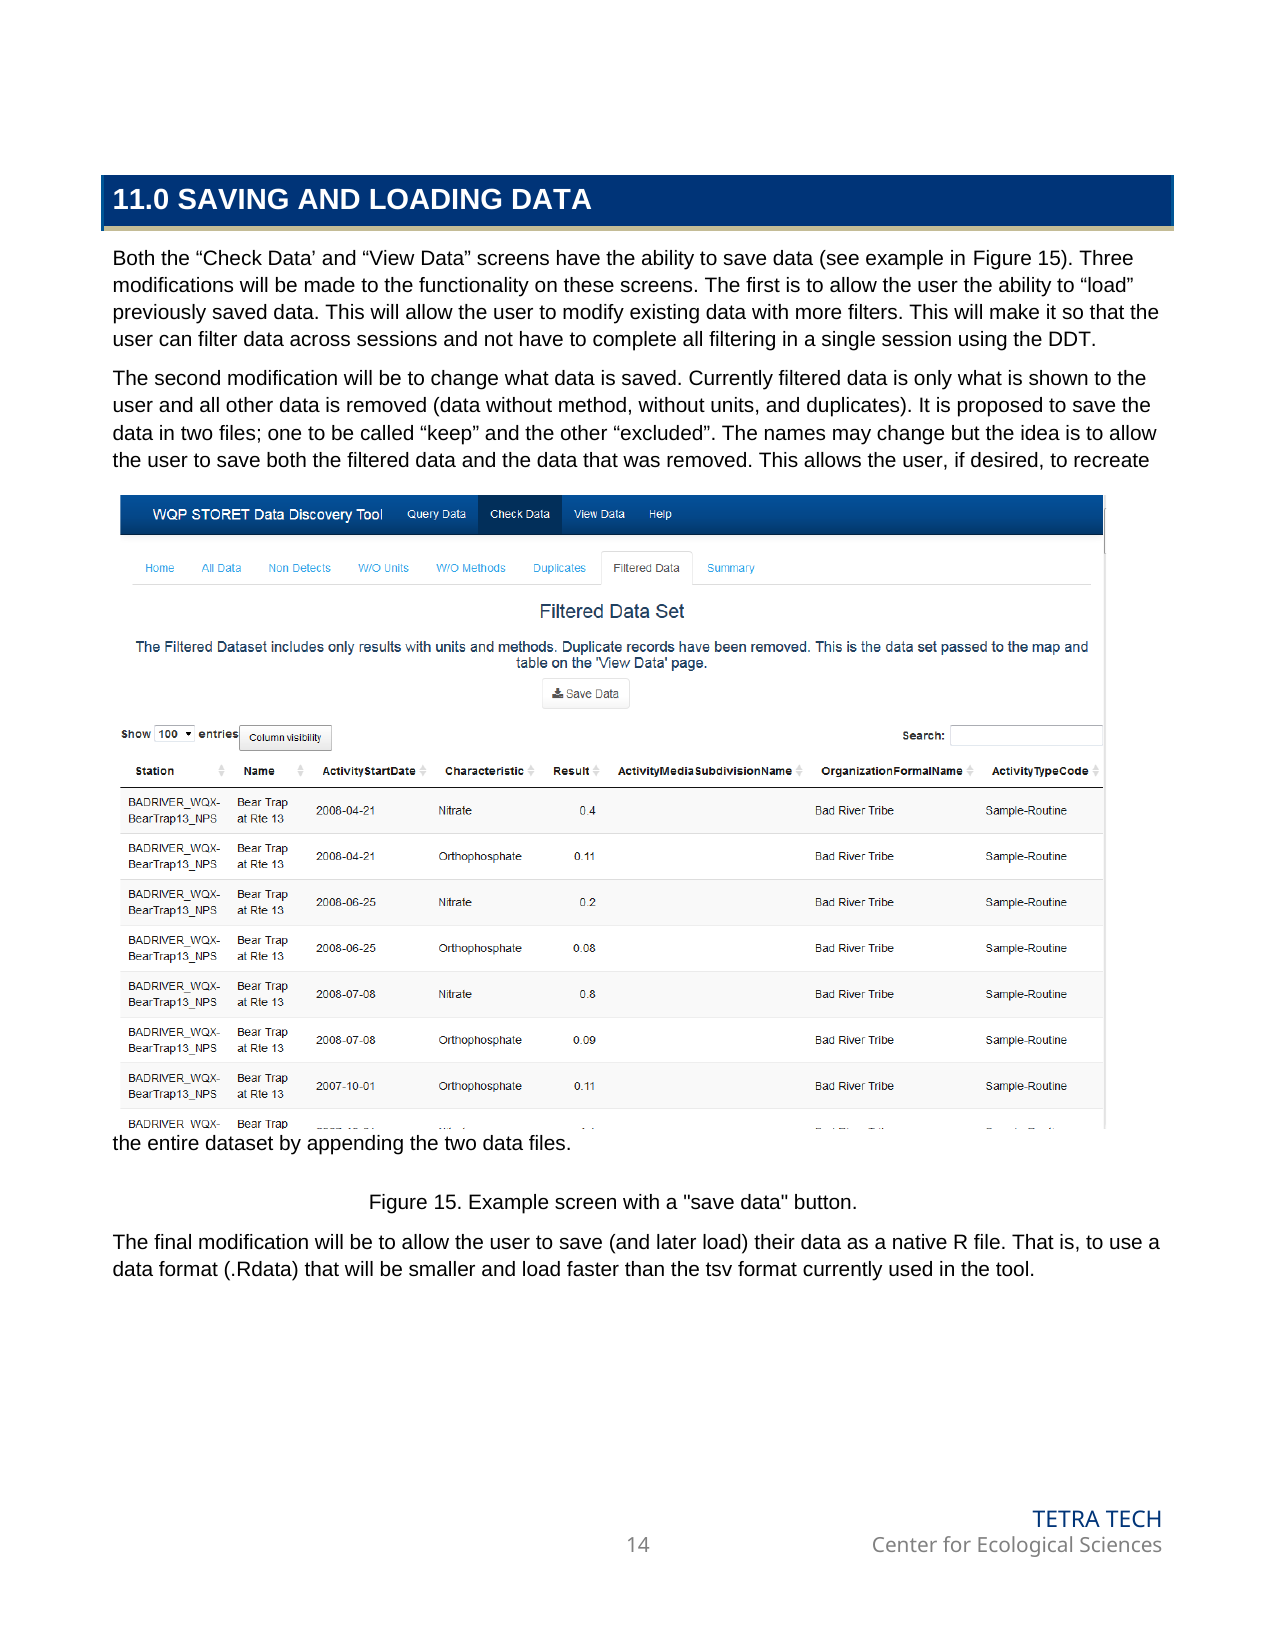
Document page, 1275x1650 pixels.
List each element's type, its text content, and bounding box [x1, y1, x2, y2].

picture [120, 495, 1107, 1129]
subtitle Saving and Loading Data [104, 184, 1171, 226]
text Both the “Check Data’ and “View Data” screens have the ability to save data (see example in Figure 5). Three modifications will be made to the functionality on these screens. The first is to allow the user the ability to “load” previously saved data. This will allow the user to modify existing data with more filters. This will make it so that the user can filter data across sessions and not have to complete all filtering in a single session using the DDT. [112, 243, 1162, 352]
text The final modification will be to allow the user to save (and later load) their data as a native R file. That is, to use a data format (.Rdata) that will be smaller and load faster than the tsv format currently used in the tool. [112, 1168, 1162, 1282]
